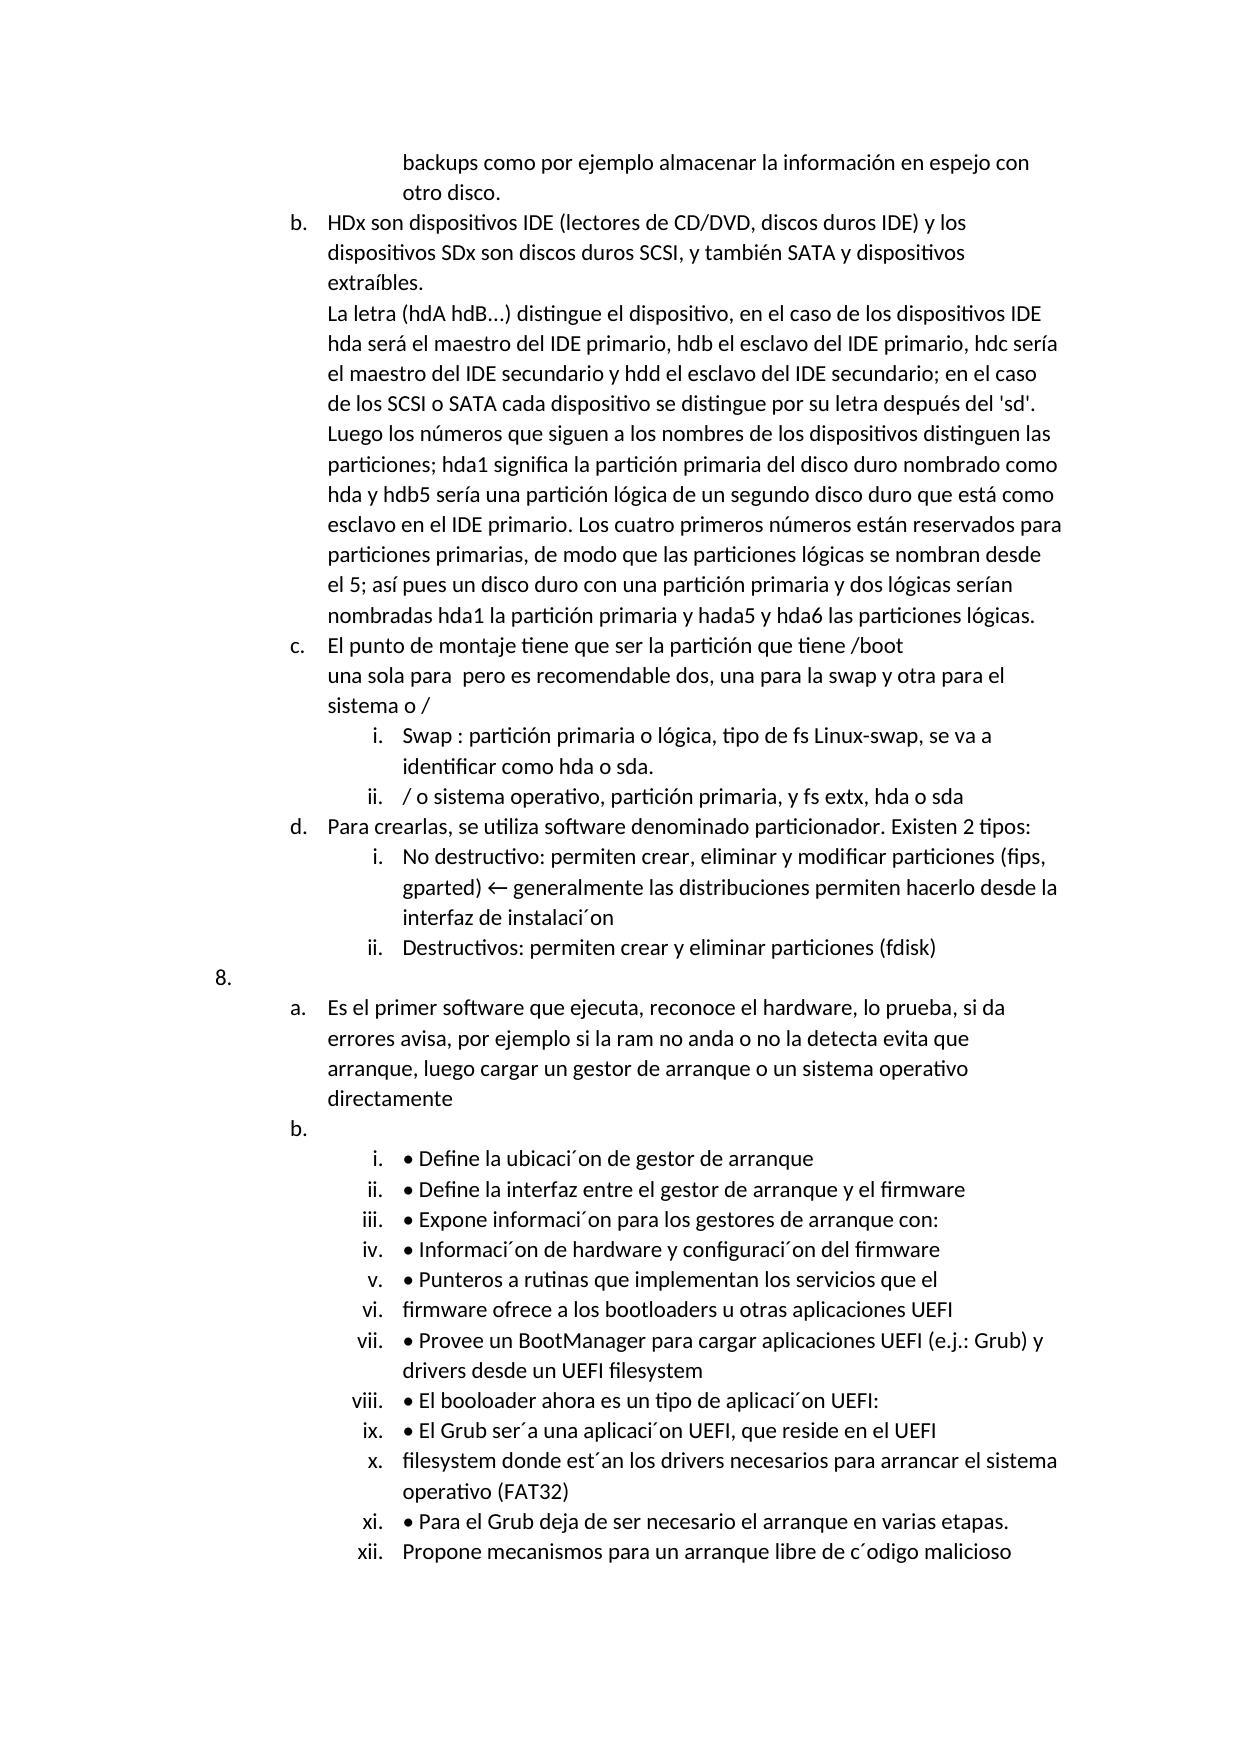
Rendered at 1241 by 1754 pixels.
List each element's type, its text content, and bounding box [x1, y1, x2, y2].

list Destructivos: permiten crear y eliminar particiones (fdisk) [383, 933, 1063, 961]
list filesystem donde est´an los drivers necesarios para arrancar el sistema operativo (FAT32) [383, 1447, 1063, 1505]
list Propone mecanismos para un arranque libre de c´odigo malicioso [383, 1537, 1063, 1565]
list Es el primer software que ejecuta, reconoce el hardware, lo prueba, si da errores avisa, por ejemplo si la ram no anda o no la detecta evita que arranque, luego cargar un gestor de arranque o un sistema operativo directamente [290, 993, 1063, 1112]
list / o sistema operativo, partición primaria, y fs extx, hda o sda [383, 782, 1063, 810]
list Swap : partición primaria o lógica, tipo de fs Linux-swap, se va a identificar como hda o sda. [383, 722, 1063, 780]
list La letra (hdA hdB...) distingue el dispositivo, en el caso de los dispositivos IDE hda será el maestro del IDE primario, hdb el esclavo del IDE primario, hdc sería el maestro del IDE secundario y hdd el esclavo del IDE secundario; en el caso de los SCSI o SATA cada dispositivo se distingue por su letra después del 'sd'. [327, 299, 1063, 417]
list • Informaci´on de hardware y configuraci´on del firmware [383, 1235, 1063, 1263]
list • Provee un BootManager para cargar aplicaciones UEFI (e.j.: Grub) y drivers desde un UEFI filesystem [383, 1326, 1063, 1384]
list No destructivo: permiten crear, eliminar y modiﬁcar particiones (ﬁps, gparted) ← generalmente las distribuciones permiten hacerlo desde la interfaz de instalaci´on [383, 842, 1063, 931]
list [383, 148, 1063, 206]
list • El booloader ahora es un tipo de aplicaci´on UEFI: [383, 1386, 1063, 1414]
list firmware ofrece a los bootloaders u otras aplicaciones UEFI [383, 1296, 1063, 1323]
list • Define la interfaz entre el gestor de arranque y el firmware [383, 1175, 1063, 1203]
list Para crearlas, se utiliza software denominado particionador. Existen 2 tipos: [290, 812, 1063, 840]
list • Punteros a rutinas que implementan los servicios que el [383, 1265, 1063, 1293]
list • Define la ubicaci´on de gestor de arranque [383, 1144, 1063, 1172]
list HDx son dispositivos IDE (lectores de CD/DVD, discos duros IDE) y los dispositivos SDx son discos duros SCSI, y también SATA y dispositivos extraíbles. [290, 208, 1063, 296]
list • Para el Grub deja de ser necesario el arranque en varias etapas. [383, 1507, 1063, 1535]
list • Expone informaci´on para los gestores de arranque con: [383, 1205, 1063, 1233]
list El punto de montaje tiene que ser la partición que tiene /boot una sola para pero es recomendable dos, una para la swap y otra para el sistema o / [290, 631, 1063, 719]
list • El Grub ser´a una aplicaci´on UEFI, que reside en el UEFI [383, 1416, 1063, 1444]
list Luego los números que siguen a los nombres de los dispositivos distinguen las particiones; hda1 significa la partición primaria del disco duro nombrado como hda y hdb5 sería una partición lógica de un segundo disco duro que está como esclavo en el IDE primario. Los cuatro primeros números están reservados para particiones primarias, de modo que las particiones lógicas se nombran desde el 5; así pues un disco duro con una partición primaria y dos lógicas serían nombradas hda1 la partición primaria y hada5 y hda6 las particiones lógicas. [327, 419, 1063, 629]
